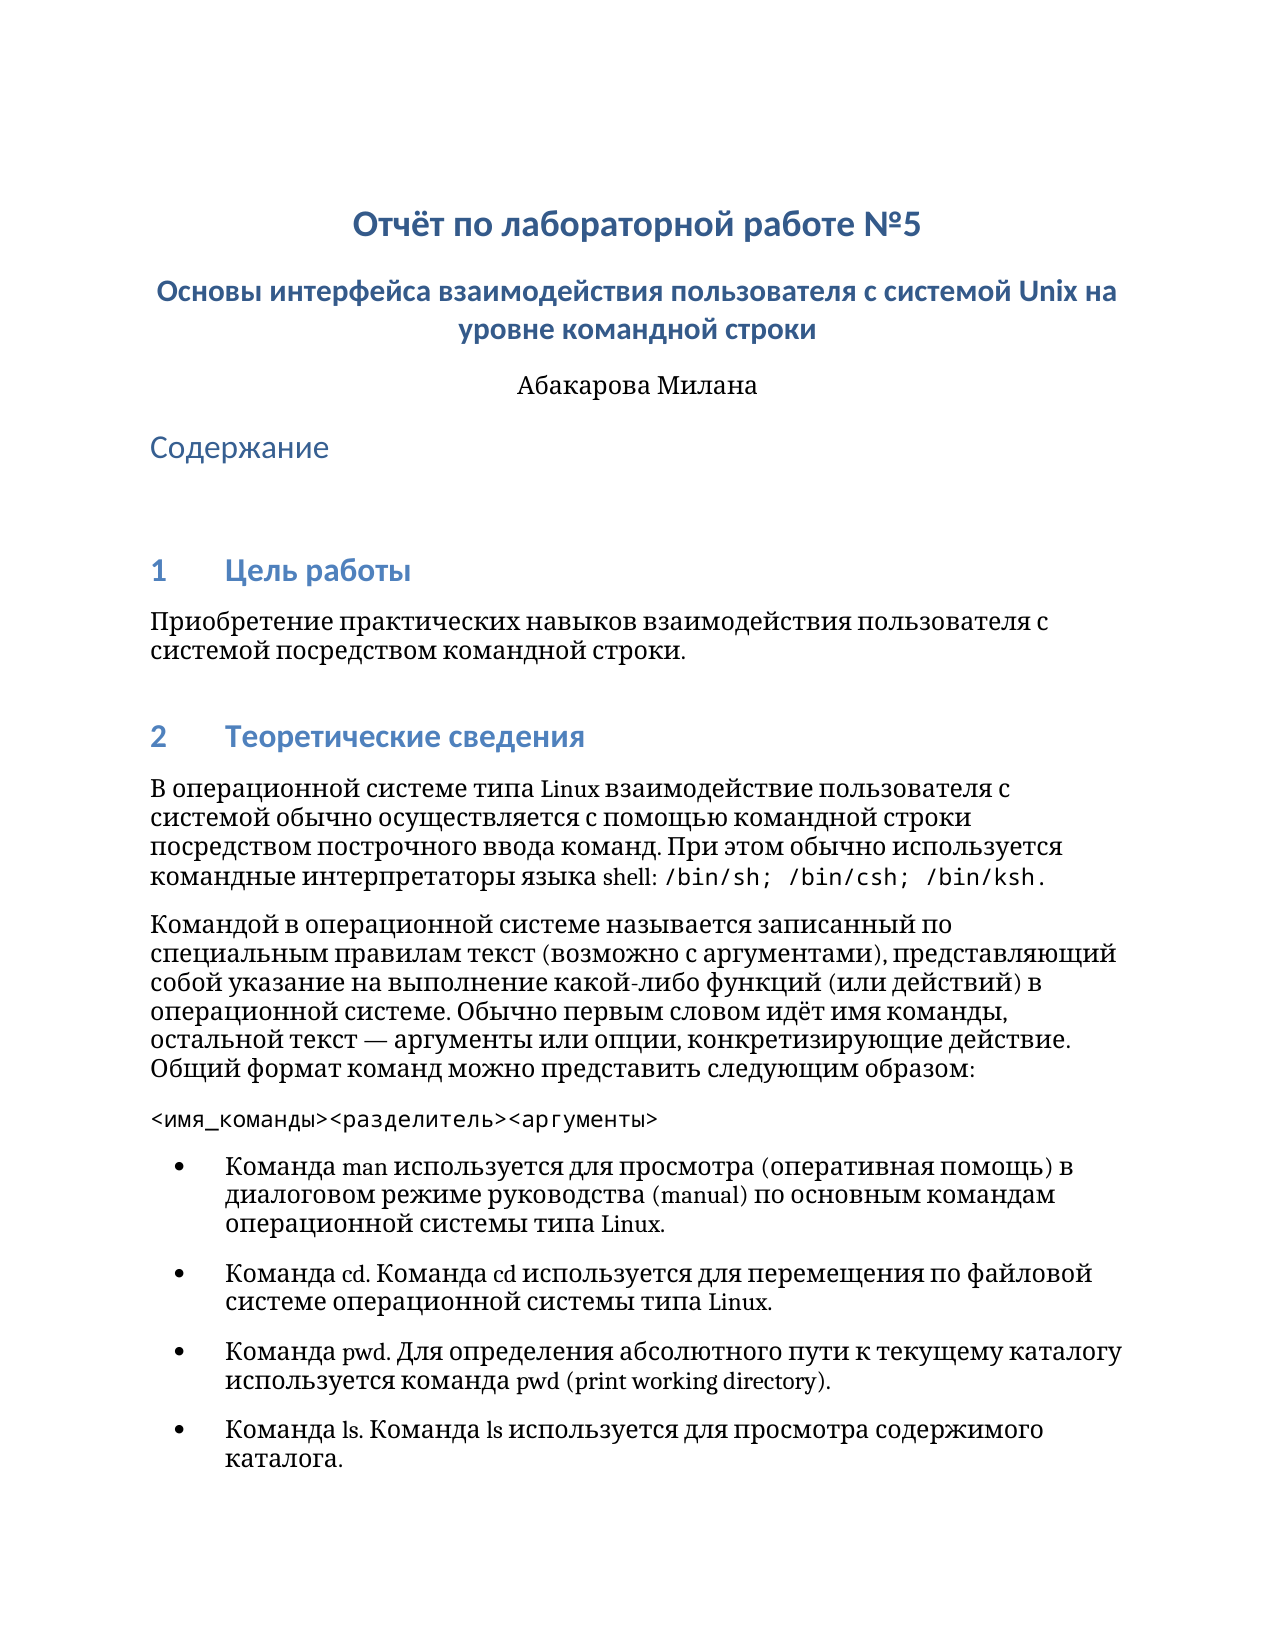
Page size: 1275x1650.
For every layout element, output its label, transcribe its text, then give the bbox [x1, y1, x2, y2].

list Команда cd. Команда cd используется для перемещения по файловой системе операционной системы типа Linux. [175, 1259, 1125, 1317]
list Команда pwd. Для определения абсолютного пути к текущему каталогу используется команда pwd (print working directory). [175, 1338, 1125, 1395]
text В операционной системе типа Linux взаимодействие пользователя с системой обычно осуществляется с помощью командной строки посредством построчного ввода команд. При этом обычно используется командные интерпретаторы языка shell: /bin/sh; /bin/csh; /bin/ksh. [150, 775, 1125, 892]
subtitle Основы интерфейса взаимодействия пользователя с системой Unix на уровне командной строки [150, 271, 1125, 347]
subtitle 2 Теоретические сведения [150, 716, 1125, 756]
text Абакарова Милана [150, 372, 1125, 401]
subtitle 1 Цель работы [150, 548, 1125, 589]
text <имя_команды><разделитель><аргументы> [150, 1102, 1125, 1134]
text Командой в операционной системе называется записанный по специальным правилам текст (возможно с аргументами), представляющий собой указание на выполнение какой-либо функций (или действий) в операционной системе. Обычно первым словом идёт имя команды, остальной текст — аргументы или опции, конкретизирующие действие. Общий формат команд можно представить следующим образом: [150, 911, 1125, 1084]
list Команда man используется для просмотра (оперативная помощь) в диалоговом режиме руководства (manual) по основным командам операционной системы типа Linux. [175, 1152, 1125, 1239]
title Отчёт по лабораторной работе №5 [150, 200, 1125, 246]
text Приобретение практических навыков взаимодействия пользователя с системой посредством командной строки. [150, 608, 1125, 666]
list Команда ls. Команда ls используется для просмотра содержимого каталога. [175, 1416, 1125, 1474]
